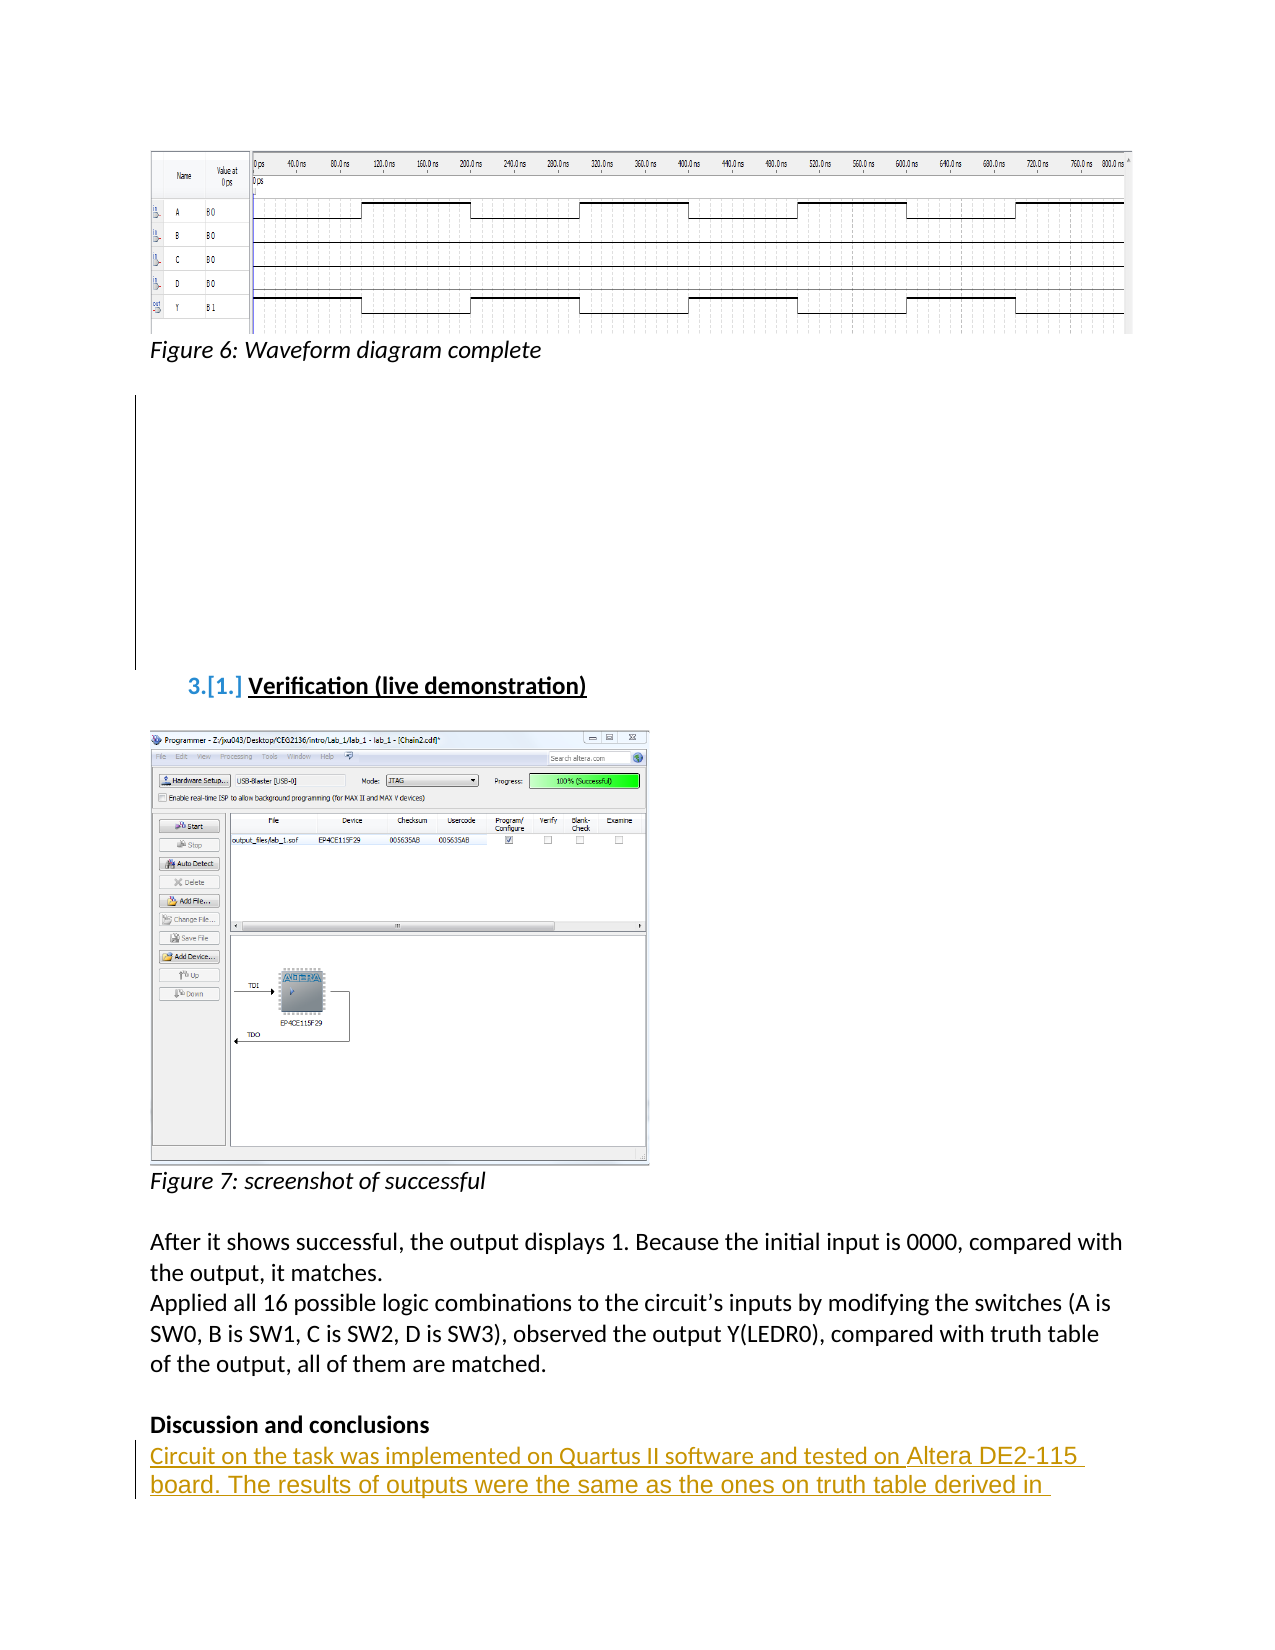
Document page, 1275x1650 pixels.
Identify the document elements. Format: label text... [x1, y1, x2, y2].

text After it shows successful, the output displays 1. Because the initial input is 0000, compared with the output, it matches. [150, 1226, 1125, 1287]
text Figure 7: screenshot of successful [150, 1165, 1125, 1196]
text Applied all 16 possible logic combinations to the circuit’s inputs by modifying the switches (A is SW0, B is SW1, C is SW2, D is SW3), observed the output Y(LEDR0), compared with truth table of the output, all of them are matched. [150, 1287, 1125, 1379]
picture [150, 730, 650, 1166]
picture [150, 150, 1133, 334]
list Verification (live demonstration) [187, 670, 1125, 700]
text Discussion and conclusions [150, 1409, 1125, 1440]
text Figure 6: Waveform diagram complete [150, 334, 1125, 364]
